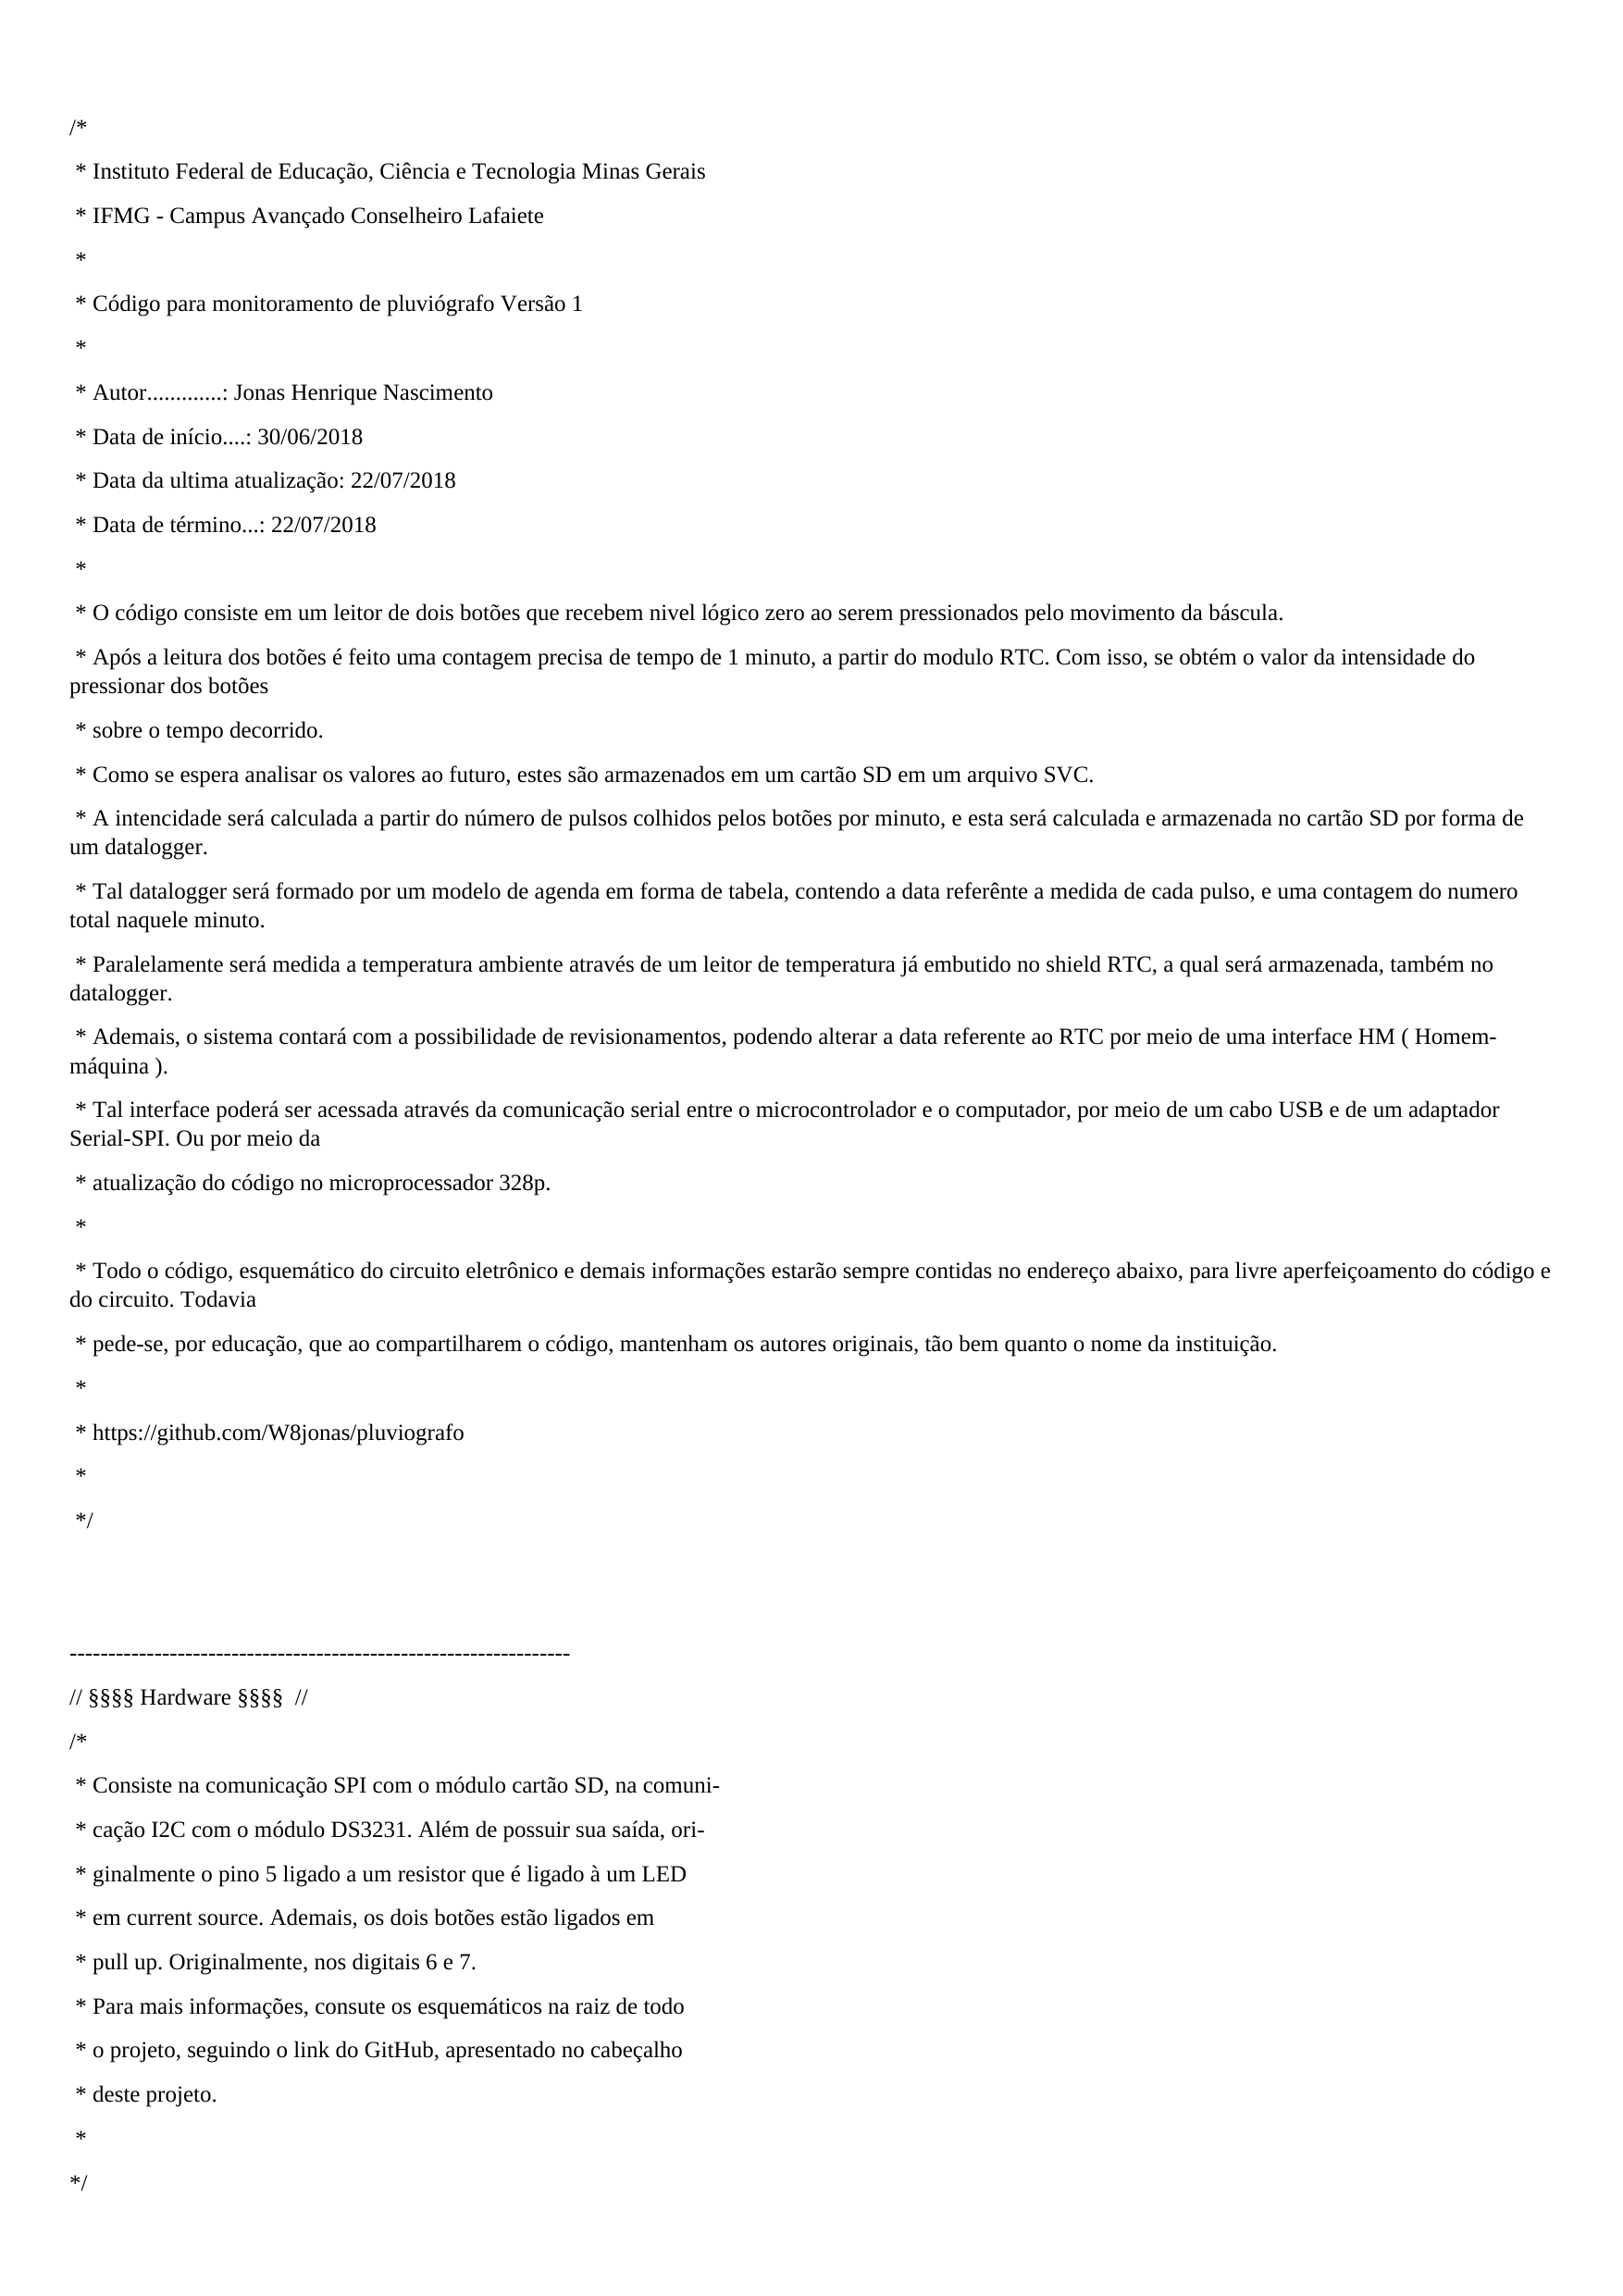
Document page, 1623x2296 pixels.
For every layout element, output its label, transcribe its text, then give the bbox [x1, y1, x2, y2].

text * [69, 1462, 1554, 1489]
text * [69, 2125, 1554, 2152]
text * Data de início....: 30/06/2018 [69, 423, 1554, 449]
text * Data da ultima atualização: 22/07/2018 [69, 466, 1554, 493]
text * Tal interface poderá ser acessada através da comunicação serial entre o microcontrolador e o computador, por meio de um cabo USB e de um adaptador Serial-SPI. Ou por meio da [69, 1096, 1554, 1151]
text * pull up. Originalmente, nos digitais 6 e 7. [69, 1948, 1554, 1975]
text * em current source. Ademais, os dois botões estão ligados em [69, 1904, 1554, 1930]
text // §§§§ Hardware §§§§ // [69, 1683, 1554, 1710]
text * Todo o código, esquemático do circuito eletrônico e demais informações estarão sempre contidas no endereço abaixo, para livre aperfeiçoamento do código e do circuito. Todavia [69, 1257, 1554, 1312]
text * A intencidade será calculada a partir do número de pulsos colhidos pelos botões por minuto, e esta será calculada e armazenada no cartão SD por forma de um datalogger. [69, 804, 1554, 860]
text * IFMG - Campus Avançado Conselheiro Lafaiete [69, 202, 1554, 229]
text * [69, 246, 1554, 272]
text /* [69, 114, 1554, 140]
text * Data de término...: 22/07/2018 [69, 511, 1554, 538]
text * Para mais informações, consute os esquemáticos na raiz de todo [69, 1992, 1554, 2019]
text /* [69, 1728, 1554, 1754]
text * [69, 334, 1554, 361]
text ----------------------------------------------------------------- [69, 1639, 1554, 1666]
text * deste projeto. [69, 2080, 1554, 2107]
text * cação I2C com o módulo DS3231. Além de possuir sua saída, ori- [69, 1816, 1554, 1843]
text * Paralelamente será medida a temperatura ambiente através de um leitor de temperatura já embutido no shield RTC, a qual será armazenada, também no datalogger. [69, 950, 1554, 1006]
text * Autor.............: Jonas Henrique Nascimento [69, 379, 1554, 405]
text * [69, 1213, 1554, 1239]
text * Após a leitura dos botões é feito uma contagem precisa de tempo de 1 minuto, a partir do modulo RTC. Com isso, se obtém o valor da intensidade do pressionar dos botões [69, 643, 1554, 699]
text * sobre o tempo decorrido. [69, 716, 1554, 743]
text */ [69, 1507, 1554, 1533]
text * pede-se, por educação, que ao compartilharem o código, mantenham os autores originais, tão bem quanto o nome da instituição. [69, 1330, 1554, 1357]
text * Tal datalogger será formado por um modelo de agenda em forma de tabela, contendo a data referênte a medida de cada pulso, e uma contagem do numero total naquele minuto. [69, 877, 1554, 933]
text * [69, 1374, 1554, 1401]
text * o projeto, seguindo o link do GitHub, apresentado no cabeçalho [69, 2037, 1554, 2063]
text * Como se espera analisar os valores ao futuro, estes são armazenados em um cartão SD em um arquivo SVC. [69, 761, 1554, 787]
text * https://github.com/W8jonas/pluviografo [69, 1419, 1554, 1445]
text * Consiste na comunicação SPI com o módulo cartão SD, na comuni- [69, 1771, 1554, 1798]
text * Ademais, o sistema contará com a possibilidade de revisionamentos, podendo alterar a data referente ao RTC por meio de uma interface HM ( Homem-máquina ). [69, 1024, 1554, 1078]
text * ginalmente o pino 5 ligado a um resistor que é ligado à um LED [69, 1860, 1554, 1886]
text * O código consiste em um leitor de dois botões que recebem nivel lógico zero ao serem pressionados pelo movimento da báscula. [69, 599, 1554, 626]
text * Instituto Federal de Educação, Ciência e Tecnologia Minas Gerais [69, 157, 1554, 184]
text * Código para monitoramento de pluviógrafo Versão 1 [69, 290, 1554, 316]
text * atualização do código no microprocessador 328p. [69, 1169, 1554, 1196]
text */ [69, 2169, 1554, 2195]
text * [69, 555, 1554, 581]
